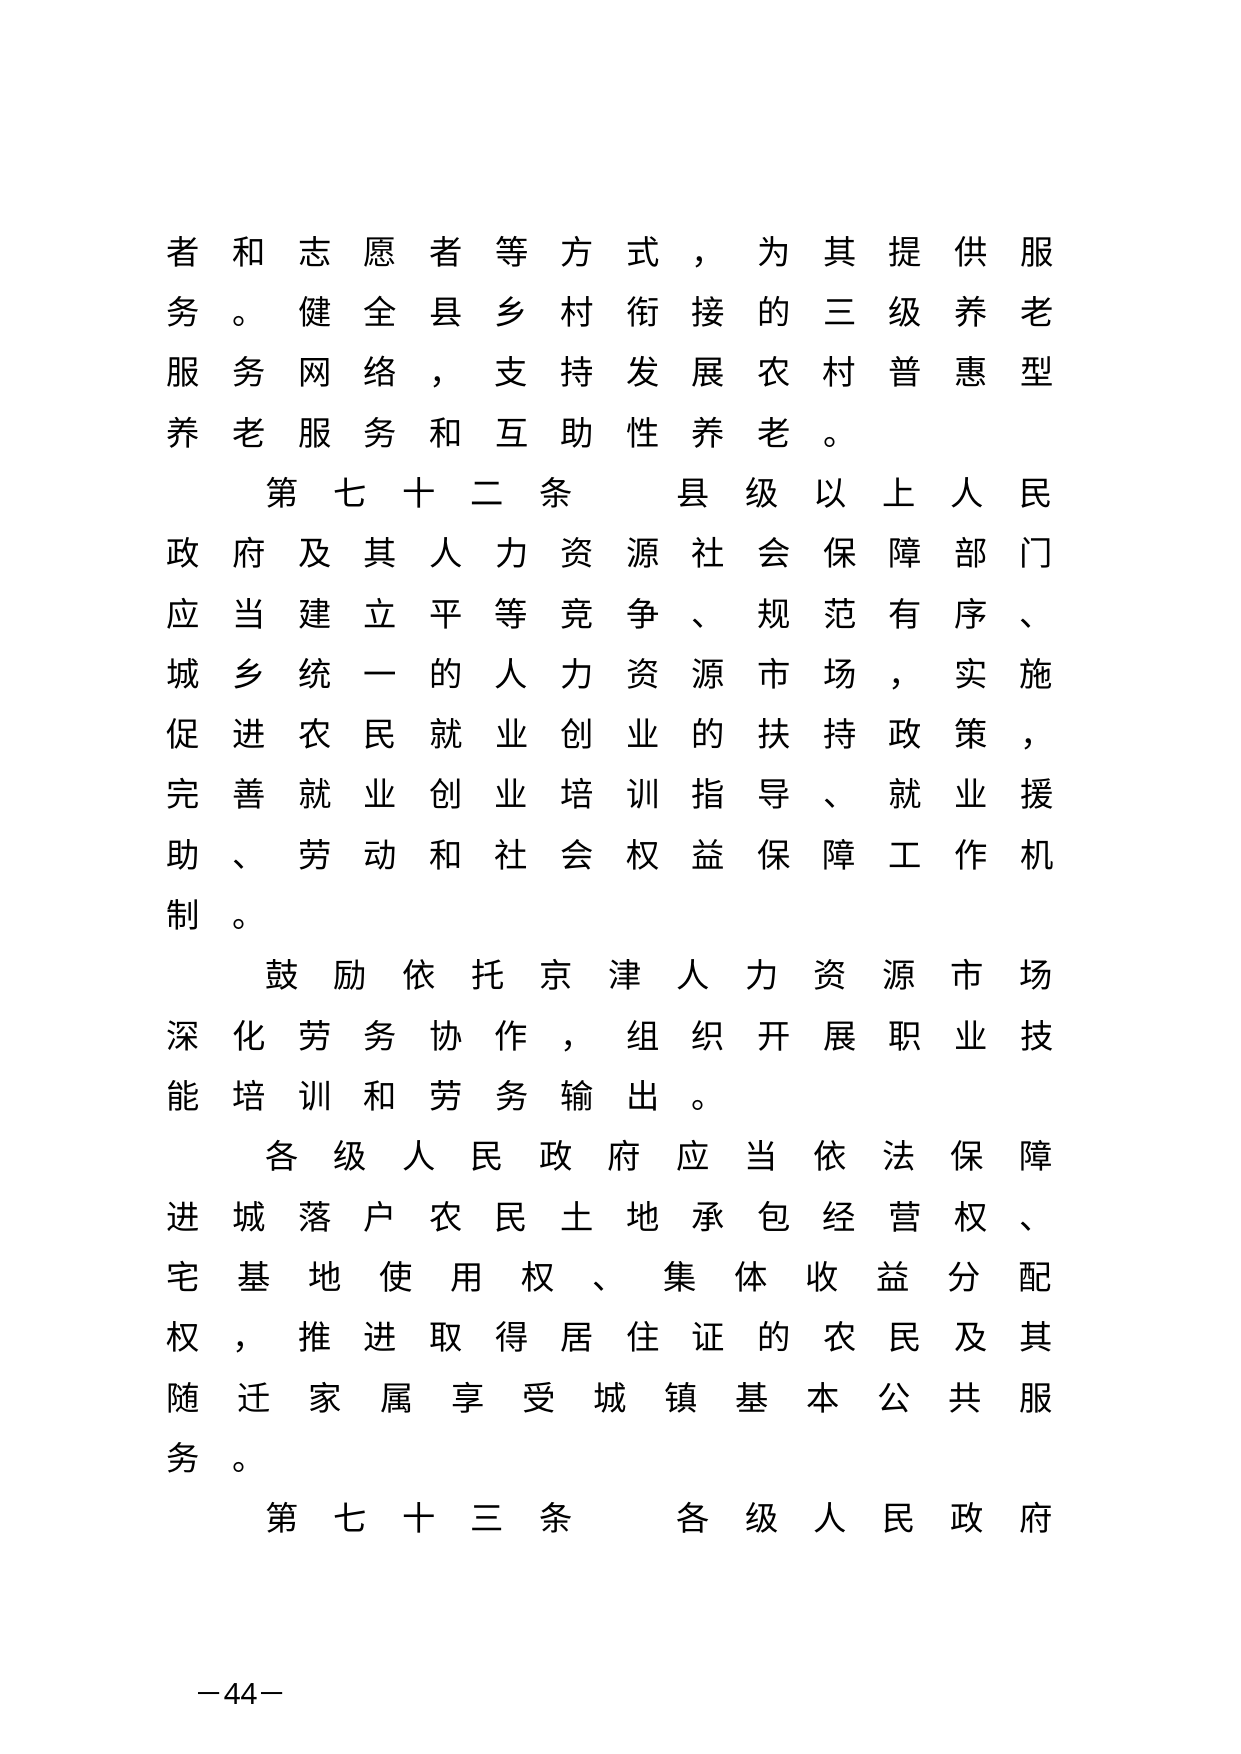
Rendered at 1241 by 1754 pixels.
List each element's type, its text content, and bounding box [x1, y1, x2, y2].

text 第七十二条 县级以上人民政府及其人力资源社会保障部门应当建立平等竞争、规范有序、城乡统一的人力资源市场，实施促进农民就业创业的扶持政策，完善就业创业培训指导、就业援助、劳动和社会权益保障工作机制。 [167, 461, 1085, 943]
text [167, 1486, 1085, 1546]
text 鼓励依托京津人力资源市场深化劳务协作，组织开展职业技能培训和劳务输出。 [167, 943, 1085, 1124]
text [167, 219, 1085, 461]
text 各级人民政府应当依法保障进城落户农民土地承包经营权、宅基地使用权、集体收益分配权，推进取得居住证的农民及其随迁家属享受城镇基本公共服务。 [167, 1124, 1085, 1486]
